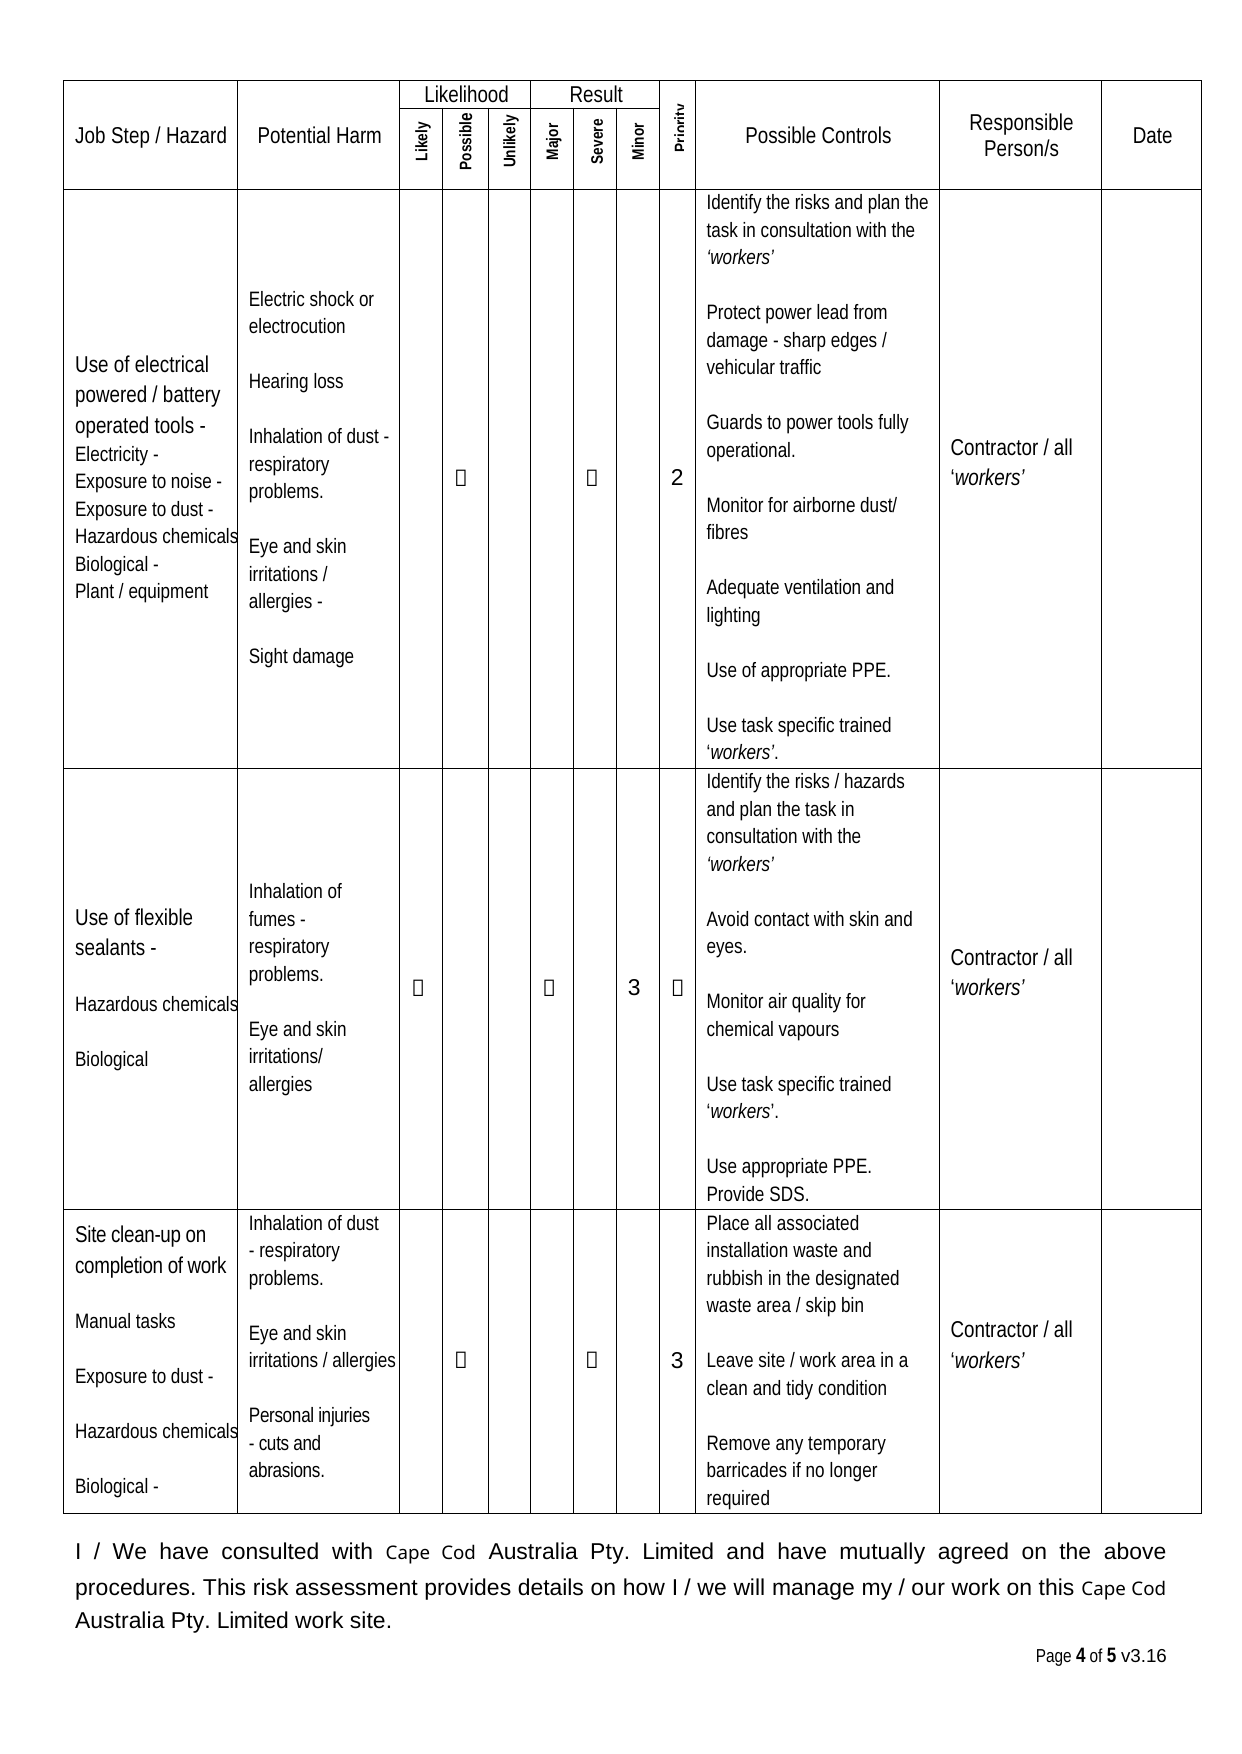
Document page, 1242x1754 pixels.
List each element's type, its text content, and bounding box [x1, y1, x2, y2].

table_header Potential Harm [238, 81, 399, 189]
table_cell [443, 769, 488, 1209]
table_header Possible Controls [696, 81, 939, 189]
table_cell  [443, 1210, 488, 1513]
table_header Job Step / Hazard [64, 81, 237, 189]
table_cell Site clean-up on completion of work Manual tasks Exposure to dust - Hazardous chemicals Biological - [64, 1210, 237, 1513]
table_cell Unlikely [489, 109, 530, 189]
table_cell Major [531, 109, 573, 189]
table_cell  [400, 769, 442, 1209]
table_header Priority [660, 81, 695, 189]
table_cell Identify the risks and plan the task in consultation with the ‘workers’ Protect power lead from damage - sharp edges / vehicular traffic Guards to power tools fully operational. Monitor for airborne dust/ fibres Adequate ventilation and lighting Use of appropriate PPE. Use task specific trained ‘workers’. [696, 190, 939, 768]
table_cell Contractor / all ‘workers’ [940, 1210, 1101, 1513]
table_cell  [531, 769, 573, 1209]
table_cell [574, 769, 616, 1209]
table_cell Inhalation of fumes - respiratory problems. Eye and skin irritations/ allergies [238, 769, 399, 1209]
table_cell [489, 190, 530, 768]
table_cell Likely [400, 109, 442, 189]
table_header Result [531, 81, 659, 107]
table_cell [617, 1210, 659, 1513]
table_cell [400, 190, 442, 768]
table_cell Inhalation of dust - respiratory problems. Eye and skin irritations / allergies Personal injuries - cuts and abrasions. [238, 1210, 399, 1513]
table_cell  [660, 769, 695, 1209]
text I / We have consulted with Cape Cod Australia Pty. Limited and have mutually agreed on the above procedures. This risk assessment provides details on how I / we will manage my / our work on this Cape Cod Australia Pty. Limited work site. [75, 1538, 1167, 1633]
table_cell [1102, 769, 1201, 1209]
table_header Likelihood [400, 81, 530, 107]
table_cell 3 [660, 1210, 695, 1513]
table_cell  [443, 190, 488, 768]
table_cell [617, 190, 659, 768]
table_cell Minor [617, 109, 659, 189]
table_cell Contractor / all ‘workers’ [940, 769, 1101, 1209]
table_cell [531, 190, 573, 768]
table_header Date [1102, 81, 1201, 189]
table_cell  [574, 1210, 616, 1513]
table_cell Use of electrical powered / battery operated tools - Electricity - Exposure to noise - Exposure to dust - Hazardous chemicals Biological - Plant / equipment [64, 190, 237, 768]
table_cell [1102, 1210, 1201, 1513]
table_header Responsible Person/s [940, 81, 1101, 189]
table_cell 3 [617, 769, 659, 1209]
table_cell  [574, 190, 616, 768]
table_cell [489, 1210, 530, 1513]
table_cell 2 [660, 190, 695, 768]
table_cell Place all associated installation waste and rubbish in the designated waste area / skip bin Leave site / work area in a clean and tidy condition Remove any temporary barricades if no longer required [696, 1210, 939, 1513]
table_cell [400, 1210, 442, 1513]
table_cell Identify the risks / hazards and plan the task in consultation with the ‘workers’ Avoid contact with skin and eyes. Monitor air quality for chemical vapours Use task specific trained ‘workers’. Use appropriate PPE. Provide SDS. [696, 769, 939, 1209]
table_cell [489, 769, 530, 1209]
table_cell Use of flexible sealants - Hazardous chemicals Biological [64, 769, 237, 1209]
table_cell Possible [443, 109, 488, 189]
table_cell [1102, 190, 1201, 768]
table_cell [531, 1210, 573, 1513]
table_cell Electric shock or electrocution Hearing loss Inhalation of dust - respiratory problems. Eye and skin irritations / allergies - Sight damage [238, 190, 399, 768]
table_cell Severe [574, 109, 616, 189]
table_cell Contractor / all ‘workers’ [940, 190, 1101, 768]
